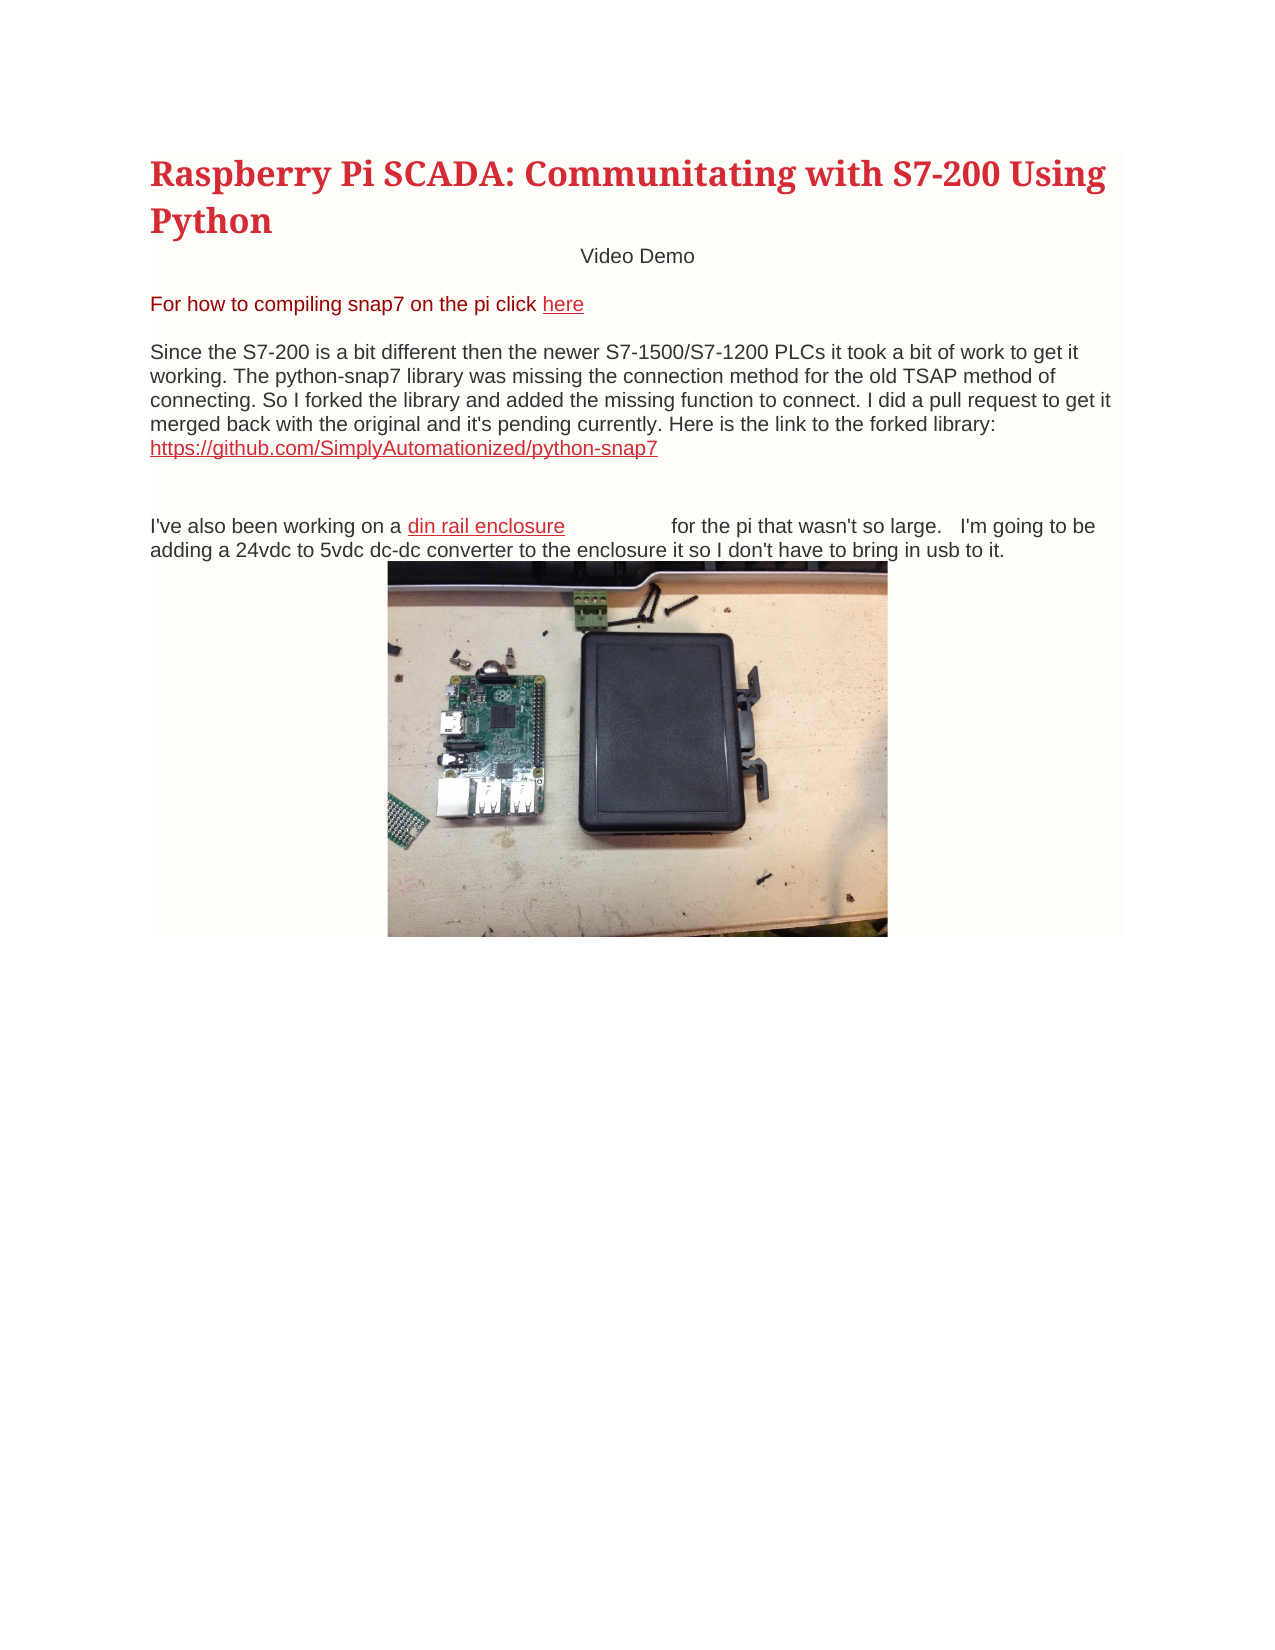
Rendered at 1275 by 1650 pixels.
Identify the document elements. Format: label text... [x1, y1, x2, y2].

text For how to compiling snap7 on the pi click here Since the S7-200 is a bit different then the newer S7-1500/S7-1200 PLCs it took a bit of work to get it working. The python-snap7 library was missing the connection method for the old TSAP method of connecting. So I forked the library and added the missing function to connect. I did a pull request to get it merged back with the original and it's pending currently. Here is the link to the forked library: https://github.com/SimplyAutomationized/python-snap7 I've also been working on a din rail enclosure for the pi that wasn't so large. I'm going to be adding a 24vdc to 5vdc dc-dc converter to the enclosure it so I don't have to bring in usb to it. [150, 292, 1125, 562]
text Raspberry Pi SCADA: Communitating with S7-200 Using Python [150, 150, 1125, 244]
text Video Demo [150, 244, 1125, 268]
picture [387, 561, 888, 937]
